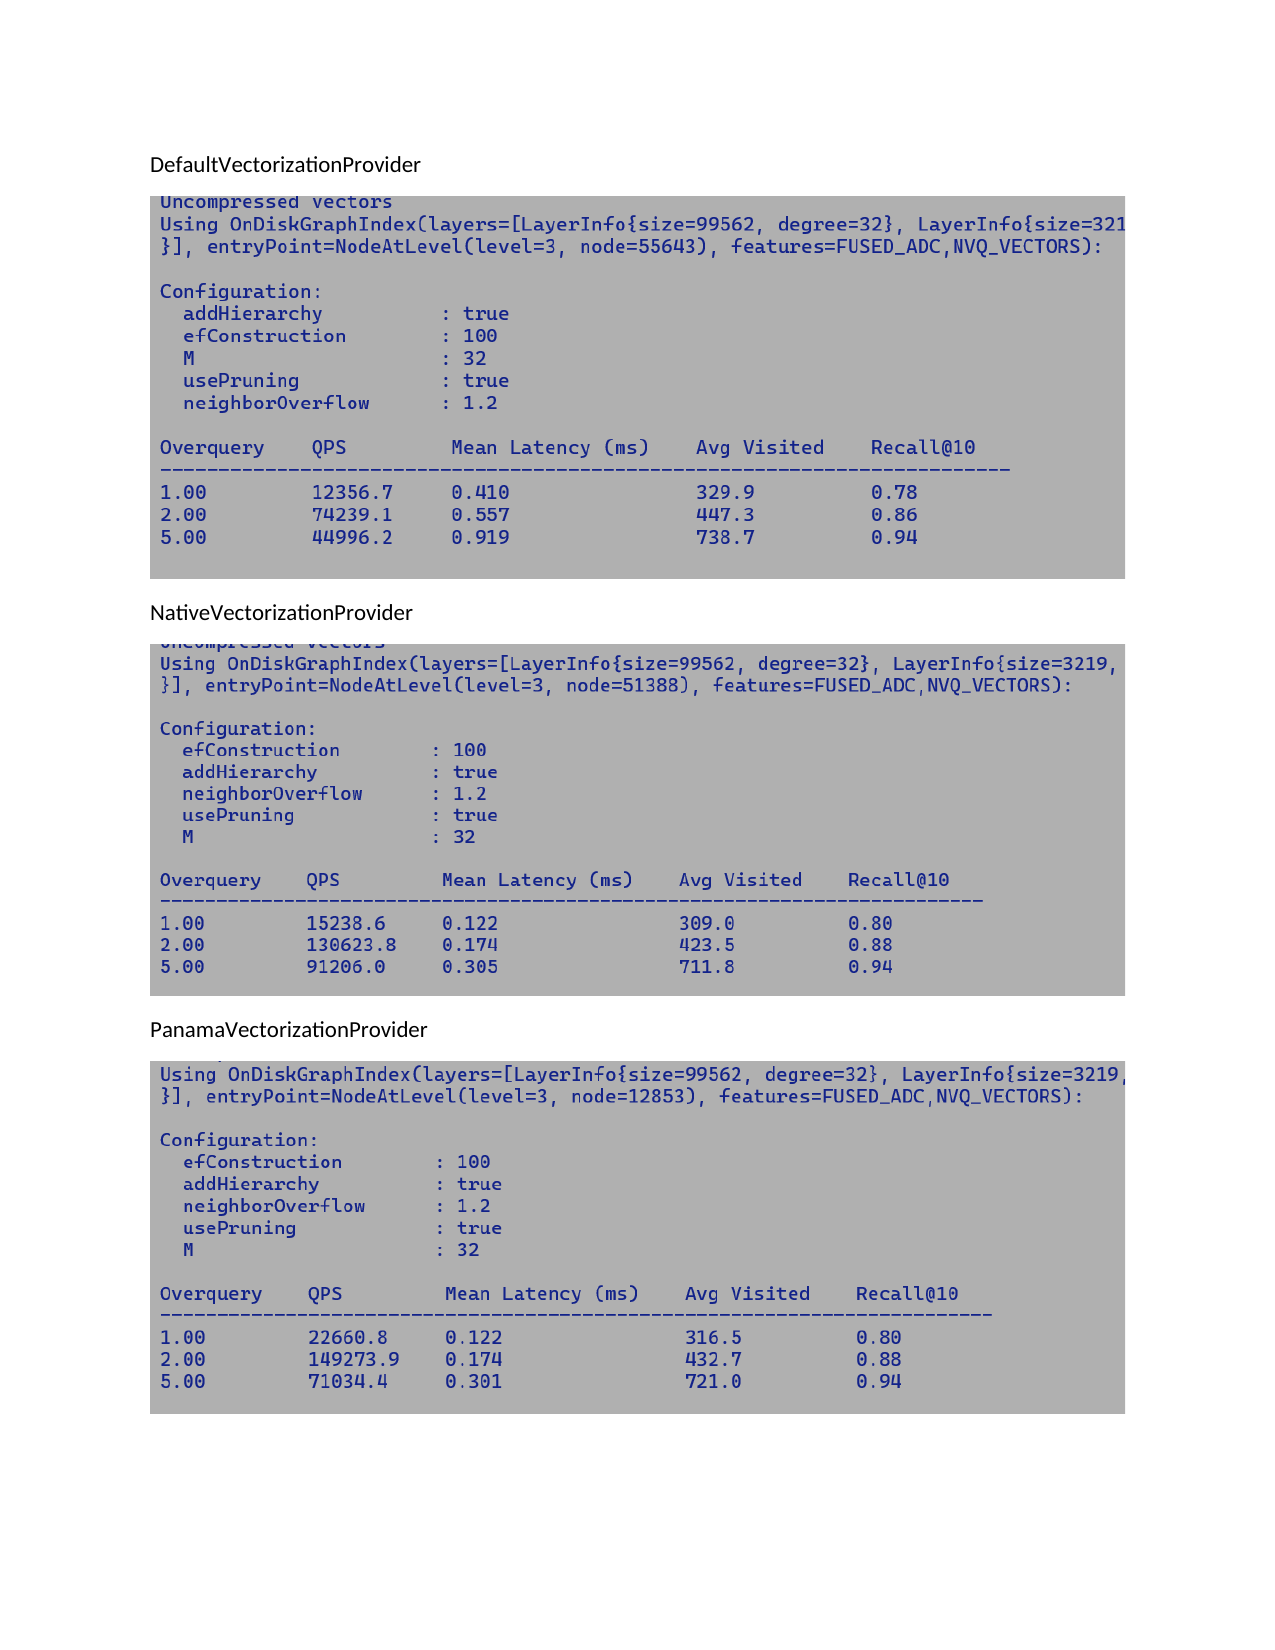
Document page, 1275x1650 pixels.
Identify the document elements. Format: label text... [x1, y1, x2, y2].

picture [150, 196, 1125, 579]
picture [150, 1061, 1125, 1414]
text DefaultVectorizationProvider [150, 150, 1125, 178]
picture [150, 644, 1125, 996]
text PanamaVectorizationProvider [150, 1015, 1125, 1043]
text NativeVectorizationProvider [150, 598, 1125, 626]
